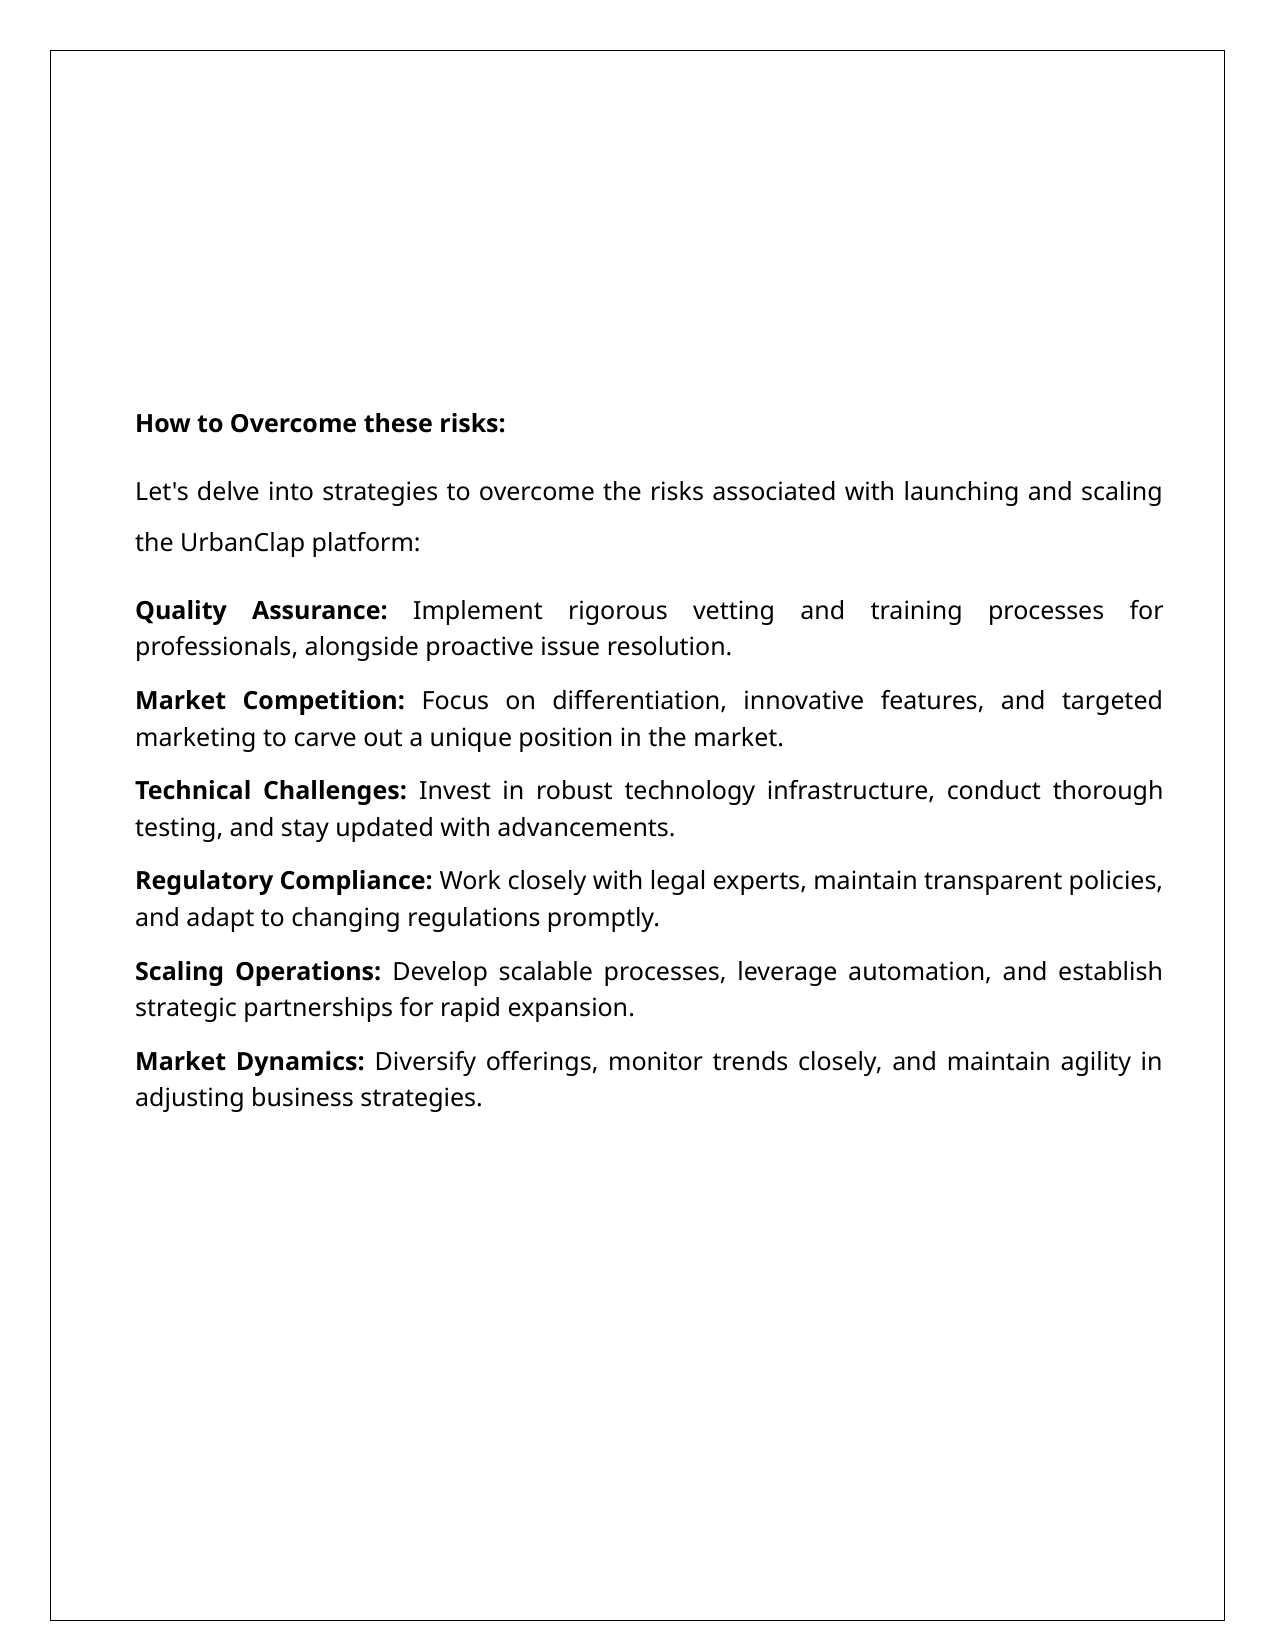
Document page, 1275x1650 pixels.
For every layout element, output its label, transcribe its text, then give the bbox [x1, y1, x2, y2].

text Scaling Operations: Develop scalable processes, leverage automation, and establish strategic partnerships for rapid expansion. [135, 953, 1164, 1024]
text Technical Challenges: Invest in robust technology infrastructure, conduct thorough testing, and stay updated with advancements. [135, 773, 1164, 843]
text Quality Assurance: Implement rigorous vetting and training processes for professionals, alongside proactive issue resolution. [135, 592, 1164, 663]
text Market Competition: Focus on differentiation, innovative features, and targeted marketing to carve out a unique position in the market. [135, 682, 1164, 753]
text How to Overcome these risks: [135, 406, 1164, 440]
text Regulatory Compliance: Work closely with legal experts, maintain transparent policies, and adapt to changing regulations promptly. [135, 863, 1164, 934]
text Let's delve into strategies to overcome the risks associated with launching and scaling the UrbanClap platform: [135, 473, 1164, 559]
text Market Dynamics: Diversify offerings, monitor trends closely, and maintain agility in adjusting business strategies. [135, 1043, 1164, 1114]
